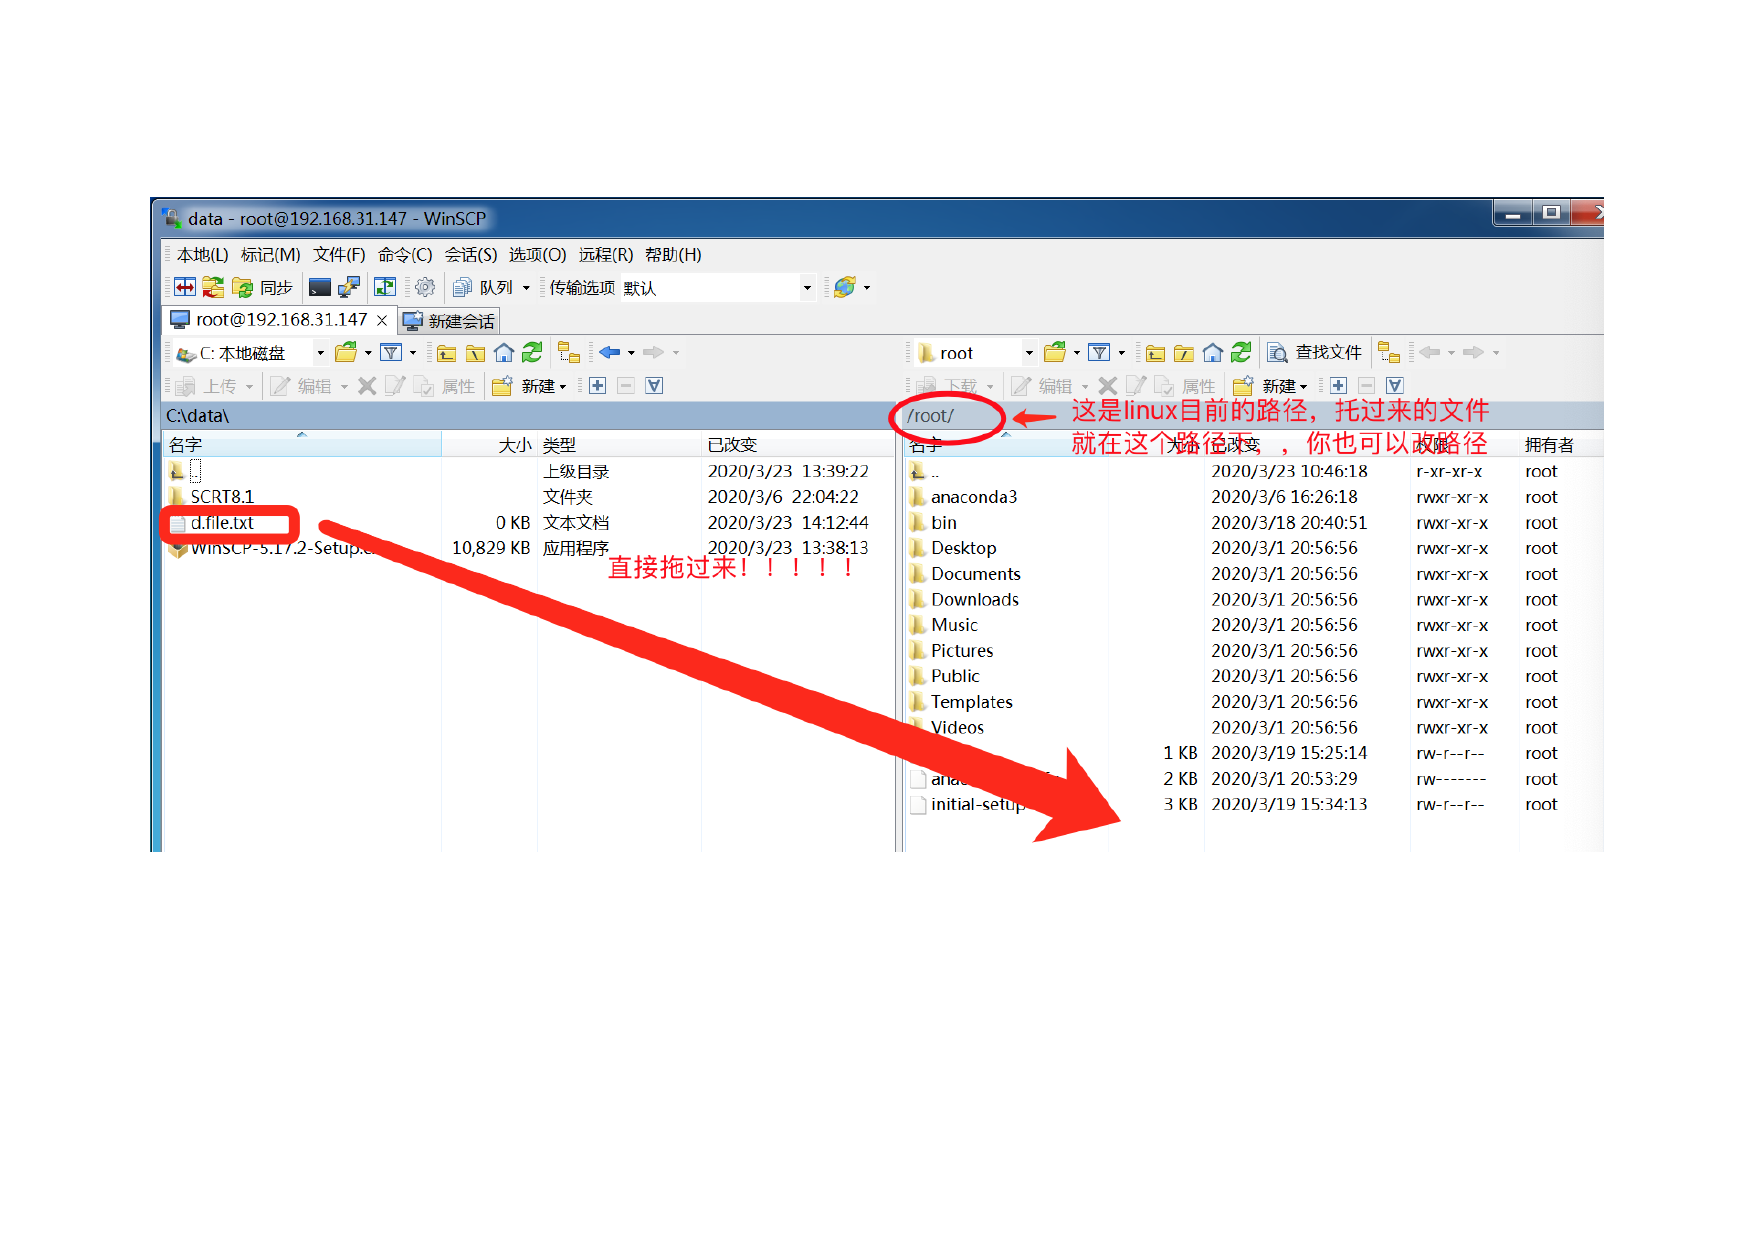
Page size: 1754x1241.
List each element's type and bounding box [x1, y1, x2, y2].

picture [150, 197, 1604, 852]
